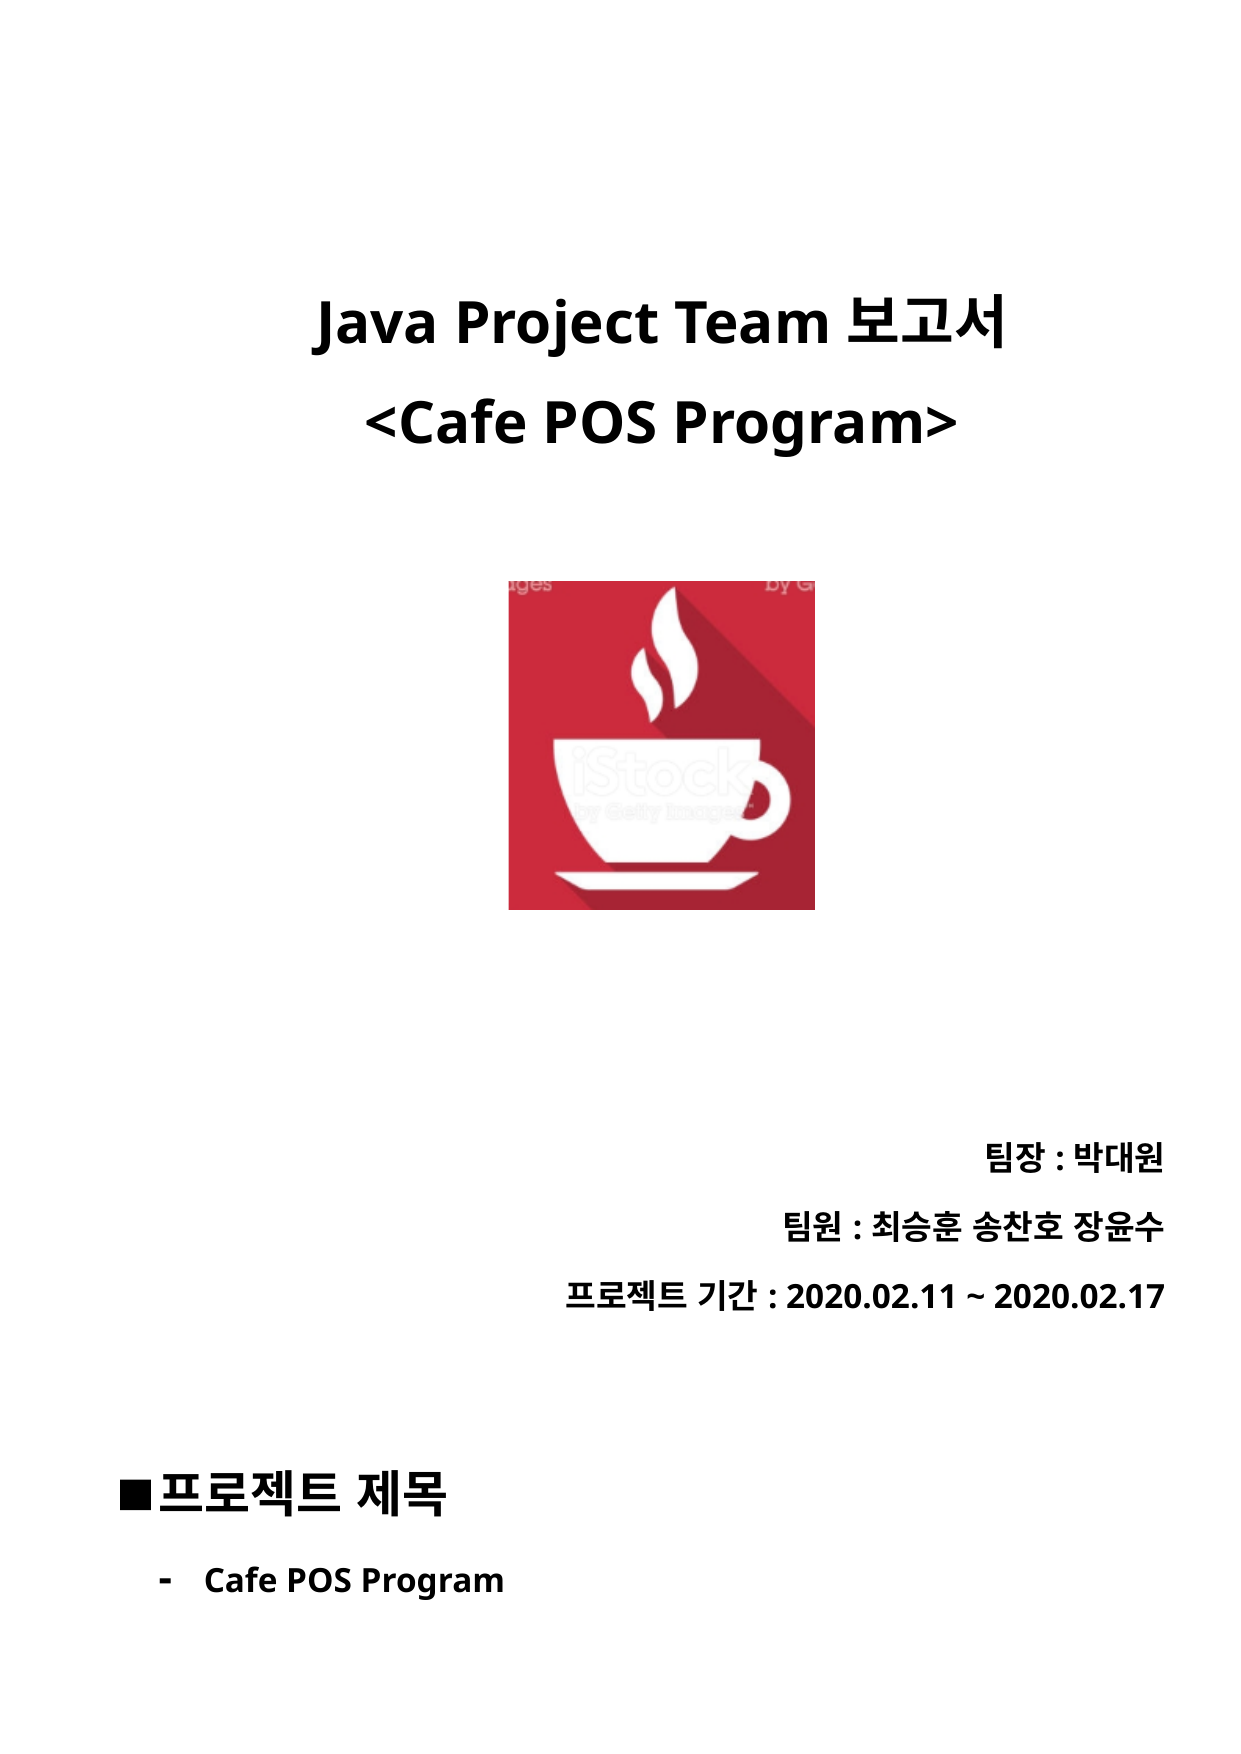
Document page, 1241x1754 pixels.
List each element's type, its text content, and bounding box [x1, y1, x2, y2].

list 프로젝트 기간 : 2020.02.11 ~ 2020.02.17 [158, 1270, 1165, 1318]
picture [508, 581, 815, 910]
list 팀원 : 최승훈 송찬호 장윤수 [158, 1201, 1165, 1249]
list 팀장 : 박대원 [158, 1131, 1165, 1180]
list Java Project Team 보고서 [158, 276, 1165, 360]
list <Cafe POS Program> [158, 381, 1165, 461]
list Cafe POS Program [158, 1548, 1165, 1605]
list 프로젝트 제목 [117, 1455, 1165, 1527]
